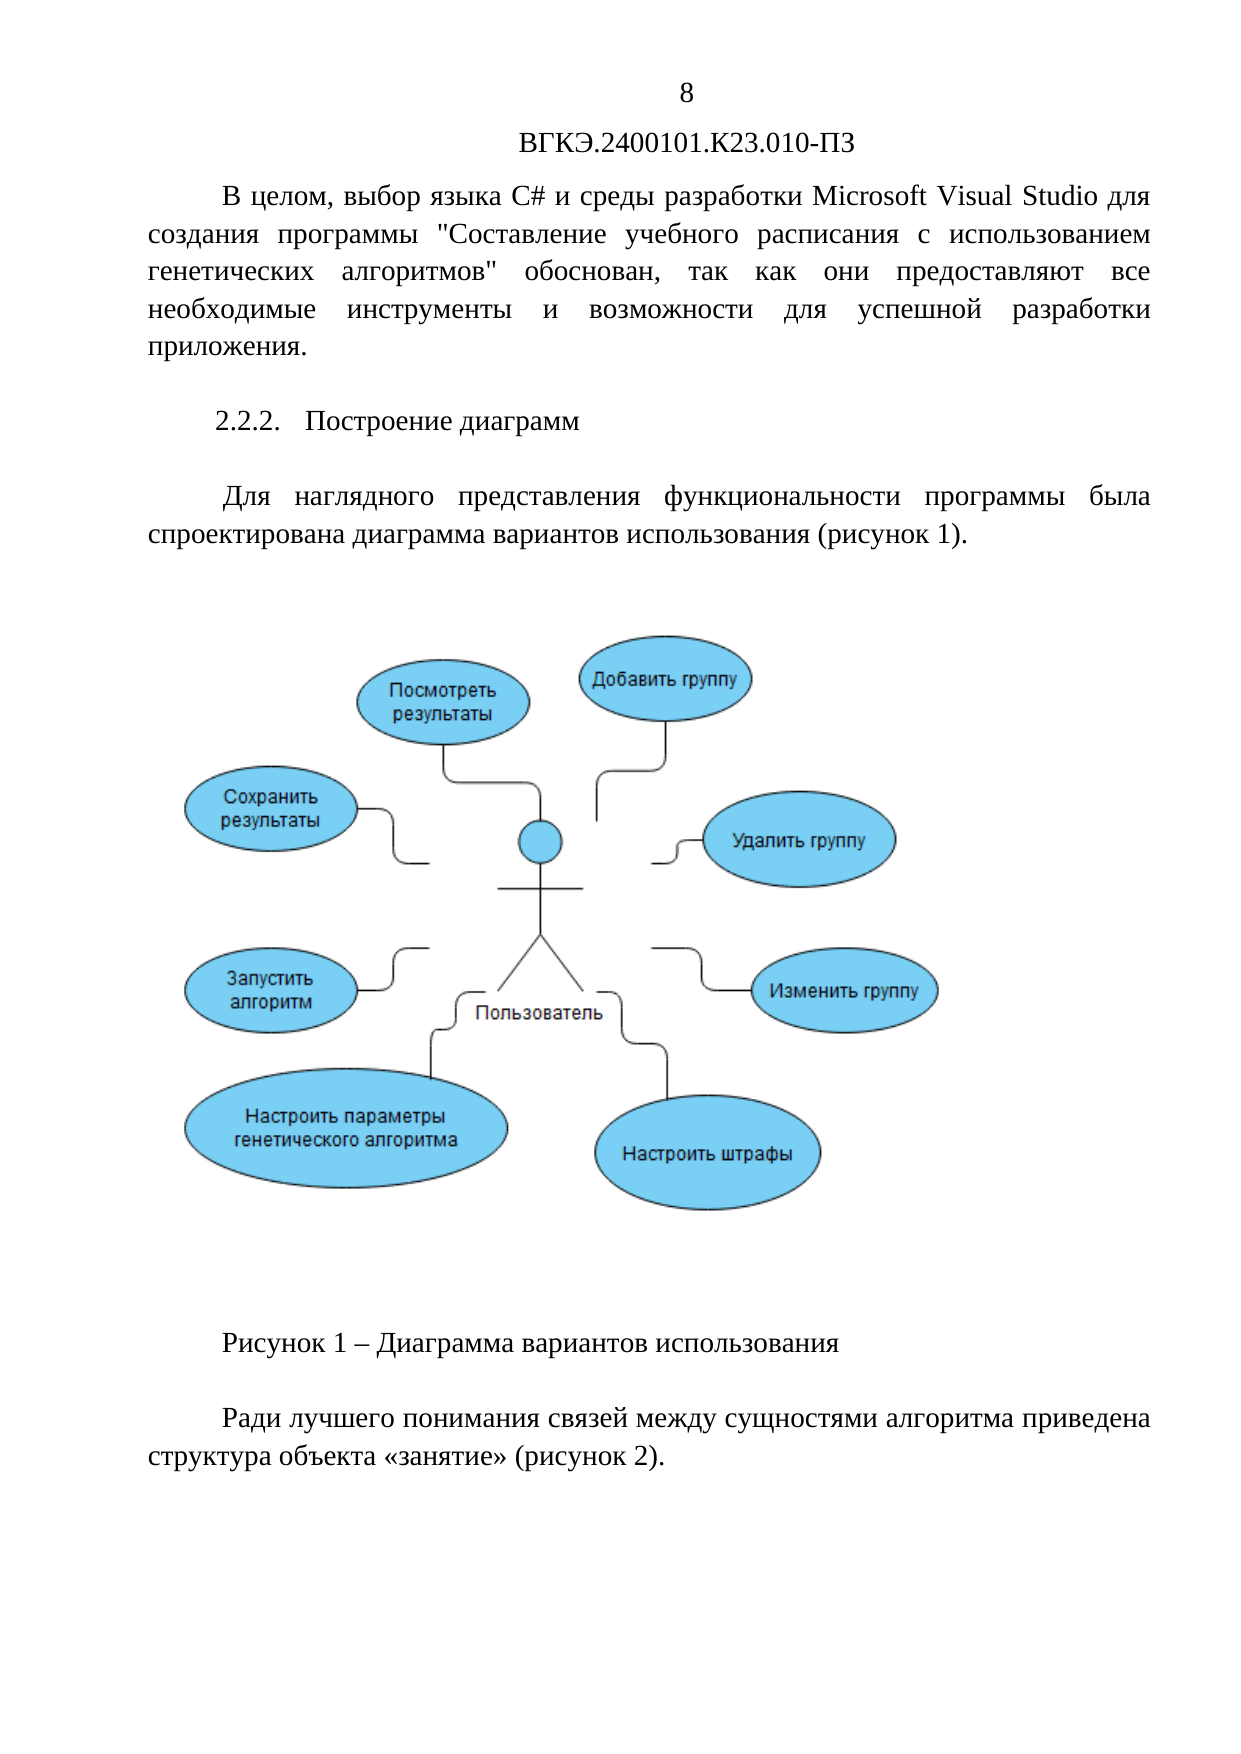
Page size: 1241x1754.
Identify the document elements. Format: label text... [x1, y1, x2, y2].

text Рисунок 1 – Диаграмма вариантов использования [148, 1322, 1152, 1360]
text Ради лучшего понимания связей между сущностями алгоритма приведена структура объекта «занятие» (рисунок 2). [148, 1397, 1152, 1472]
picture [147, 600, 1083, 1300]
text Для наглядного представления функциональности программы была спроектирована диаграмма вариантов использования (рисунок 1). [148, 476, 1152, 551]
text В целом, выбор языка C# и среды разработки Microsoft Visual Studio для создания программы "Составление учебного расписания с использованием генетических алгоритмов" обоснован, так как они предоставляют все необходимые инструменты и возможности для успешной разработки приложения. [148, 176, 1152, 363]
subtitle Построение диаграмм [148, 401, 1152, 438]
